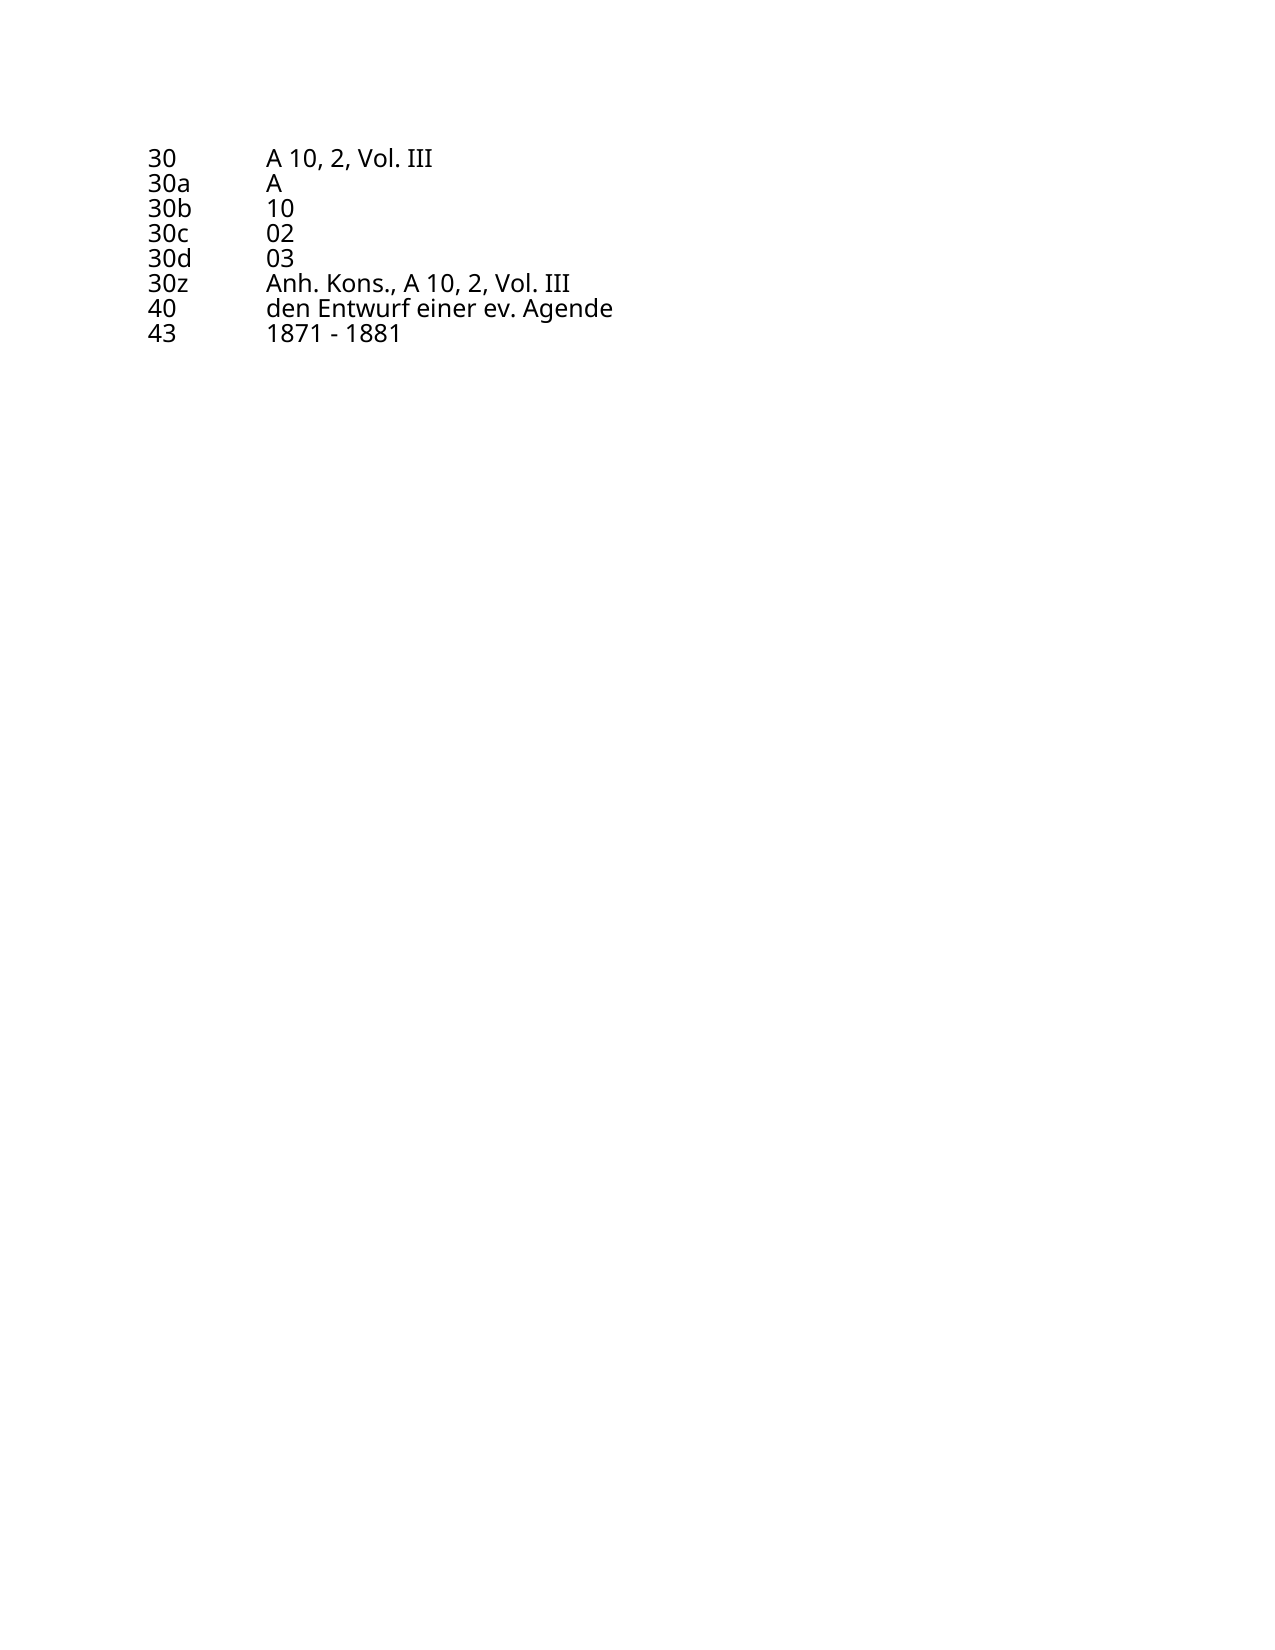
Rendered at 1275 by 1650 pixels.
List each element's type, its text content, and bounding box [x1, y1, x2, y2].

text 30c 02 [148, 223, 1127, 248]
text 30a A [148, 173, 1127, 198]
text 43 1871 - 1881 [148, 323, 1127, 348]
text 30z Anh. Kons., A 10, 2, Vol. III [148, 273, 1127, 298]
text 30 A 10, 2, Vol. III [148, 148, 1127, 173]
text 30d 03 [148, 248, 1127, 273]
text 30b 10 [148, 198, 1127, 223]
text 40 den Entwurf einer ev. s[Agende]s [148, 298, 1127, 323]
